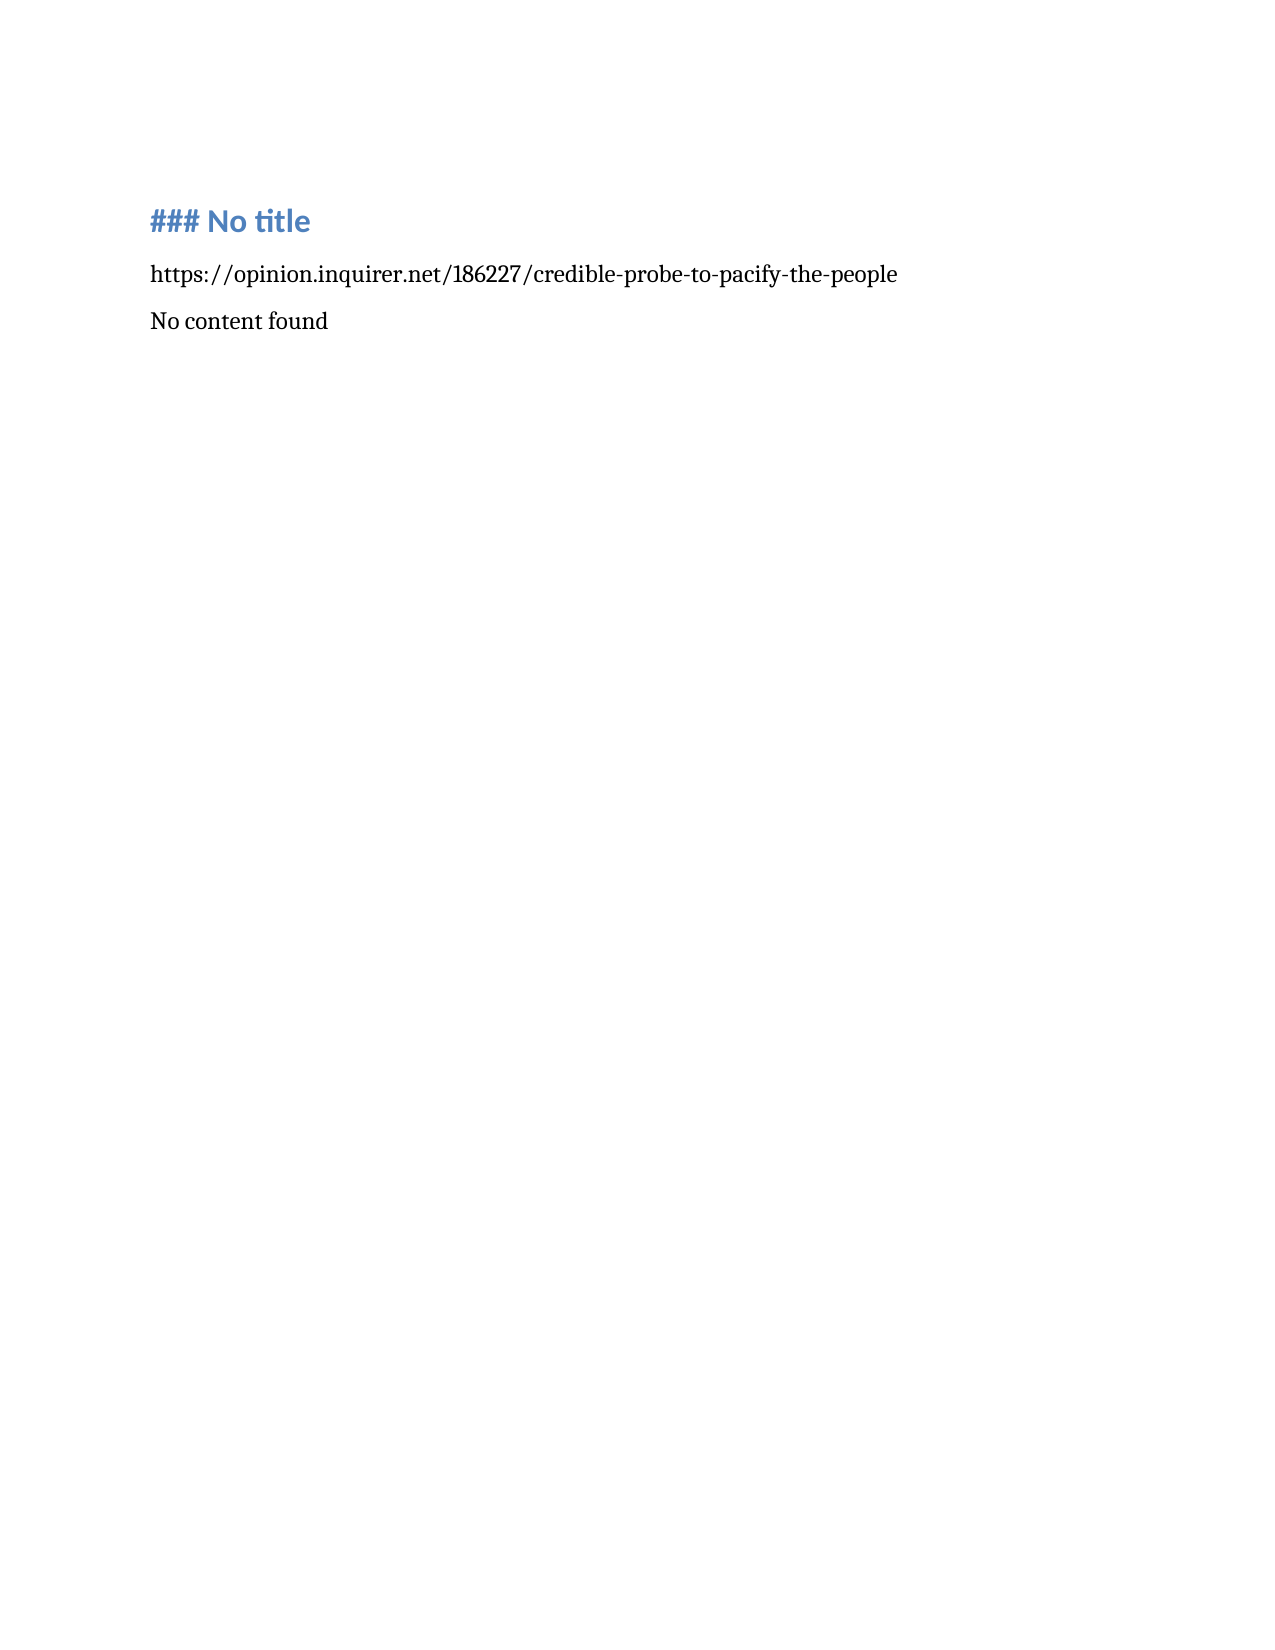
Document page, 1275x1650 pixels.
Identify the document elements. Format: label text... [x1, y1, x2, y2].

text No content found [150, 307, 1125, 336]
subtitle ### No title [150, 200, 1125, 241]
text https://opinion.inquirer.net/186227/credible-probe-to-pacify-the-people [150, 259, 1125, 288]
